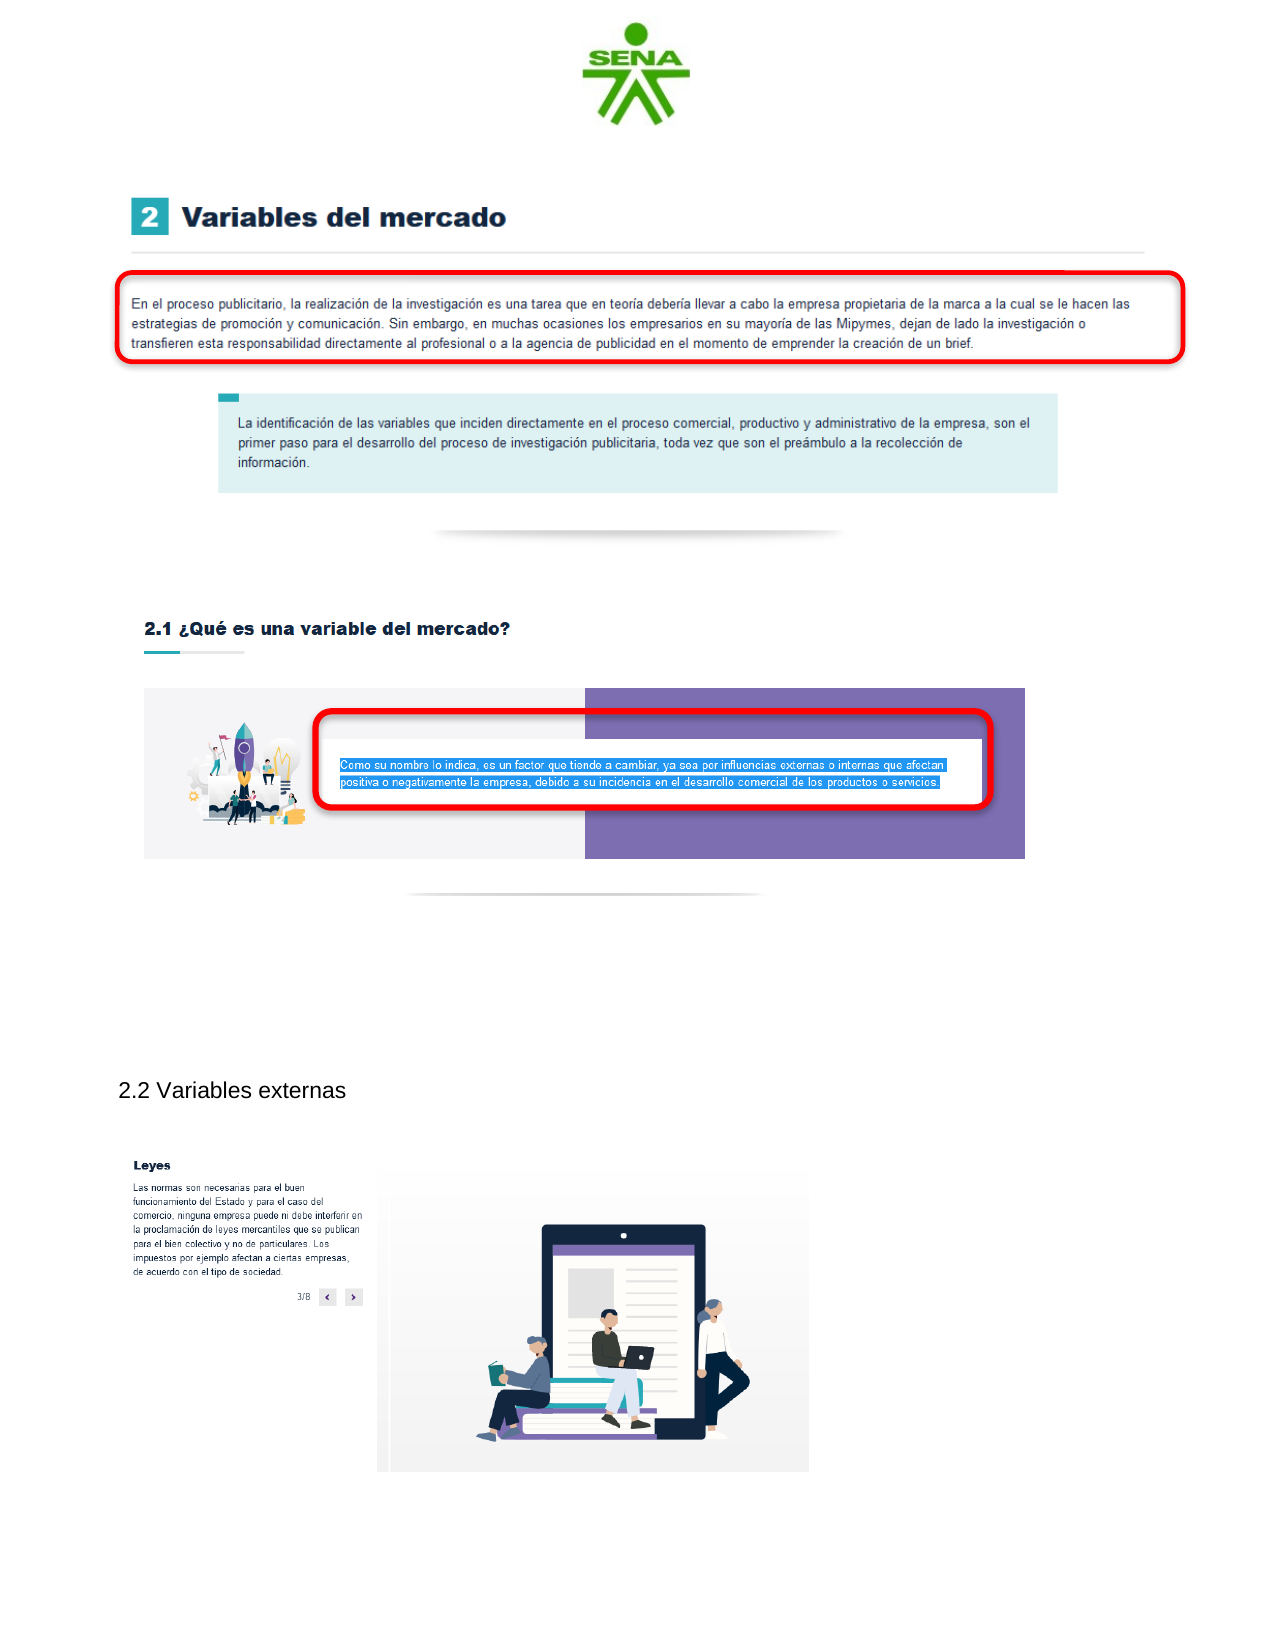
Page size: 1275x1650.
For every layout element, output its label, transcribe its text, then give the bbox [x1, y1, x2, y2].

text 2.2 Variables externas [118, 1077, 1157, 1103]
picture [118, 359, 1157, 550]
picture [118, 177, 1157, 276]
picture [118, 609, 1037, 896]
picture [118, 1137, 809, 1472]
picture [581, 15, 690, 128]
picture [120, 275, 1157, 359]
